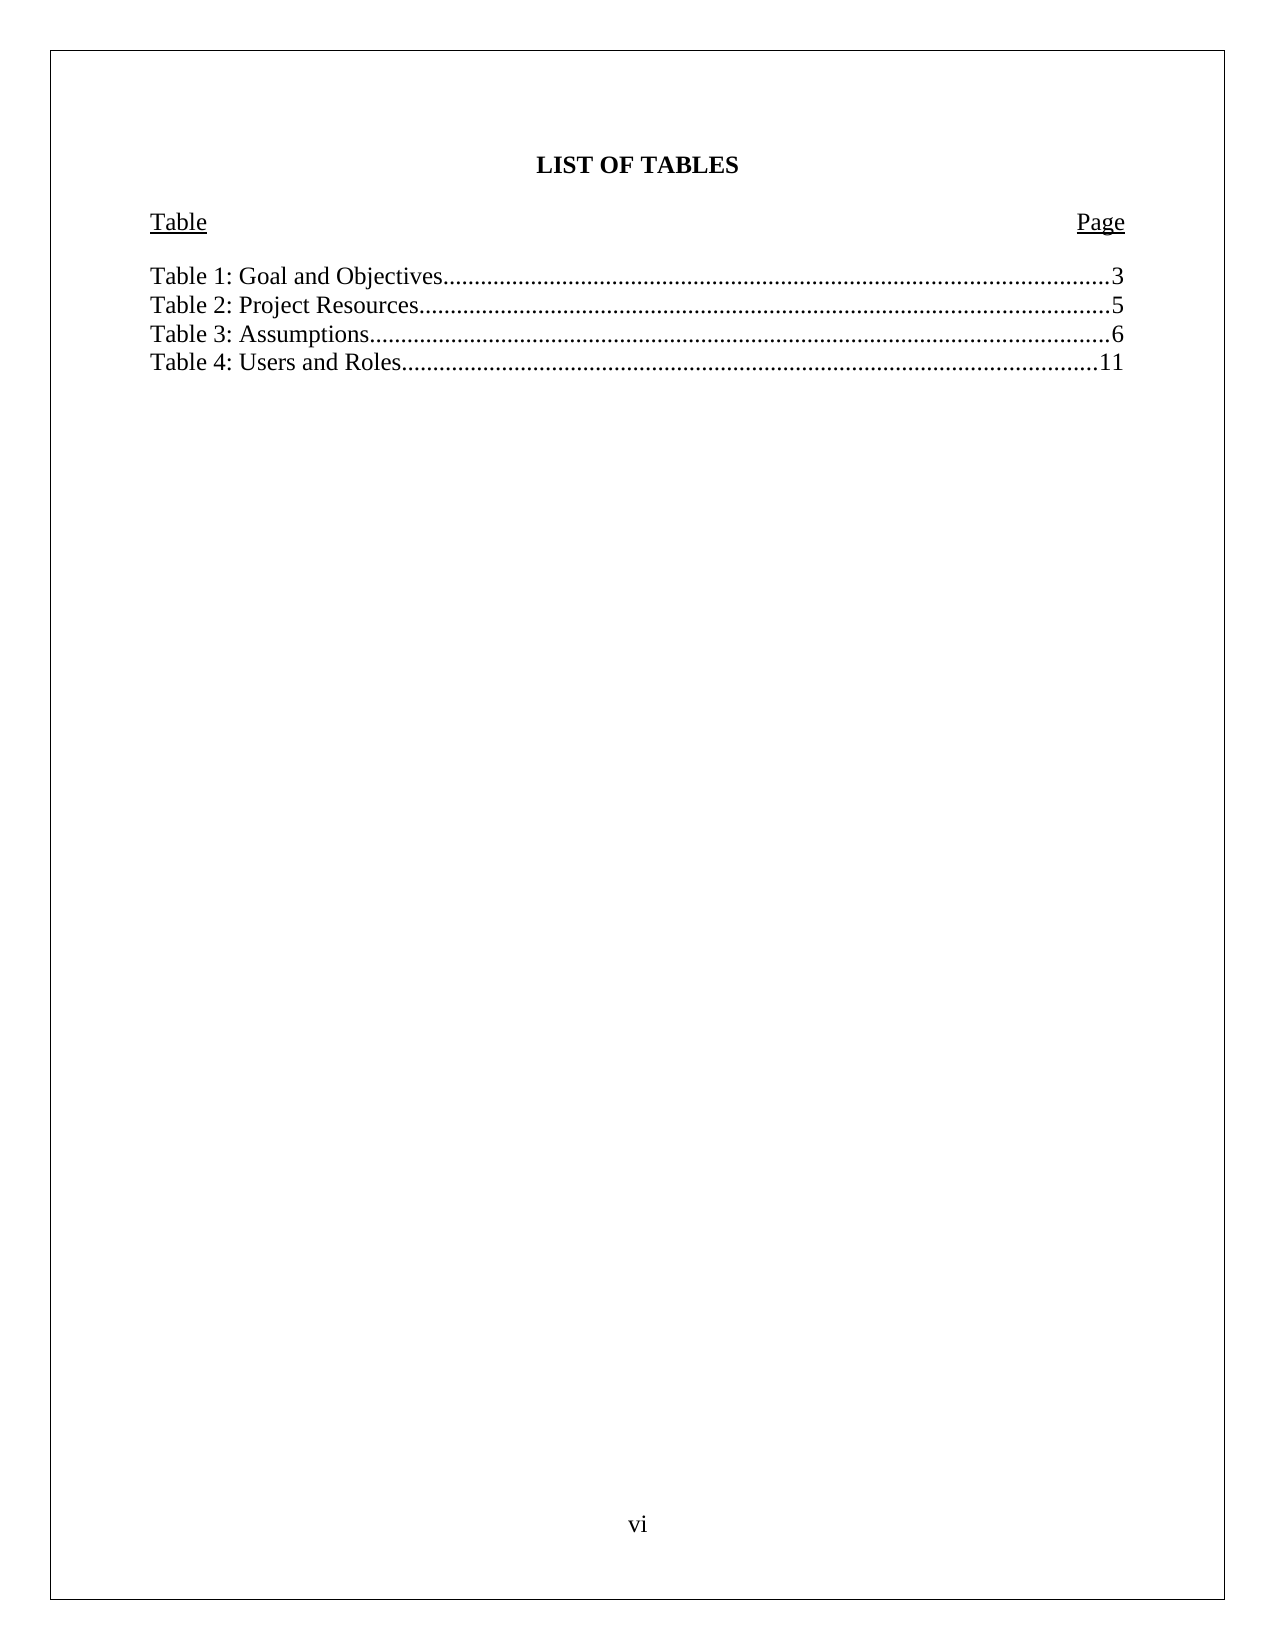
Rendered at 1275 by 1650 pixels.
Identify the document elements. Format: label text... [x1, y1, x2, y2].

subtitle LIST OF TABLES [150, 150, 1125, 179]
text Table 3: Assumptions 6 [150, 319, 1125, 347]
text Table 2: Project Resources 5 [150, 290, 1125, 319]
text Table Page [150, 207, 1125, 236]
text Table 1: Goal and Objectives 3 [150, 261, 1125, 290]
text Table 4: Users and Roles 11 [150, 347, 1125, 376]
